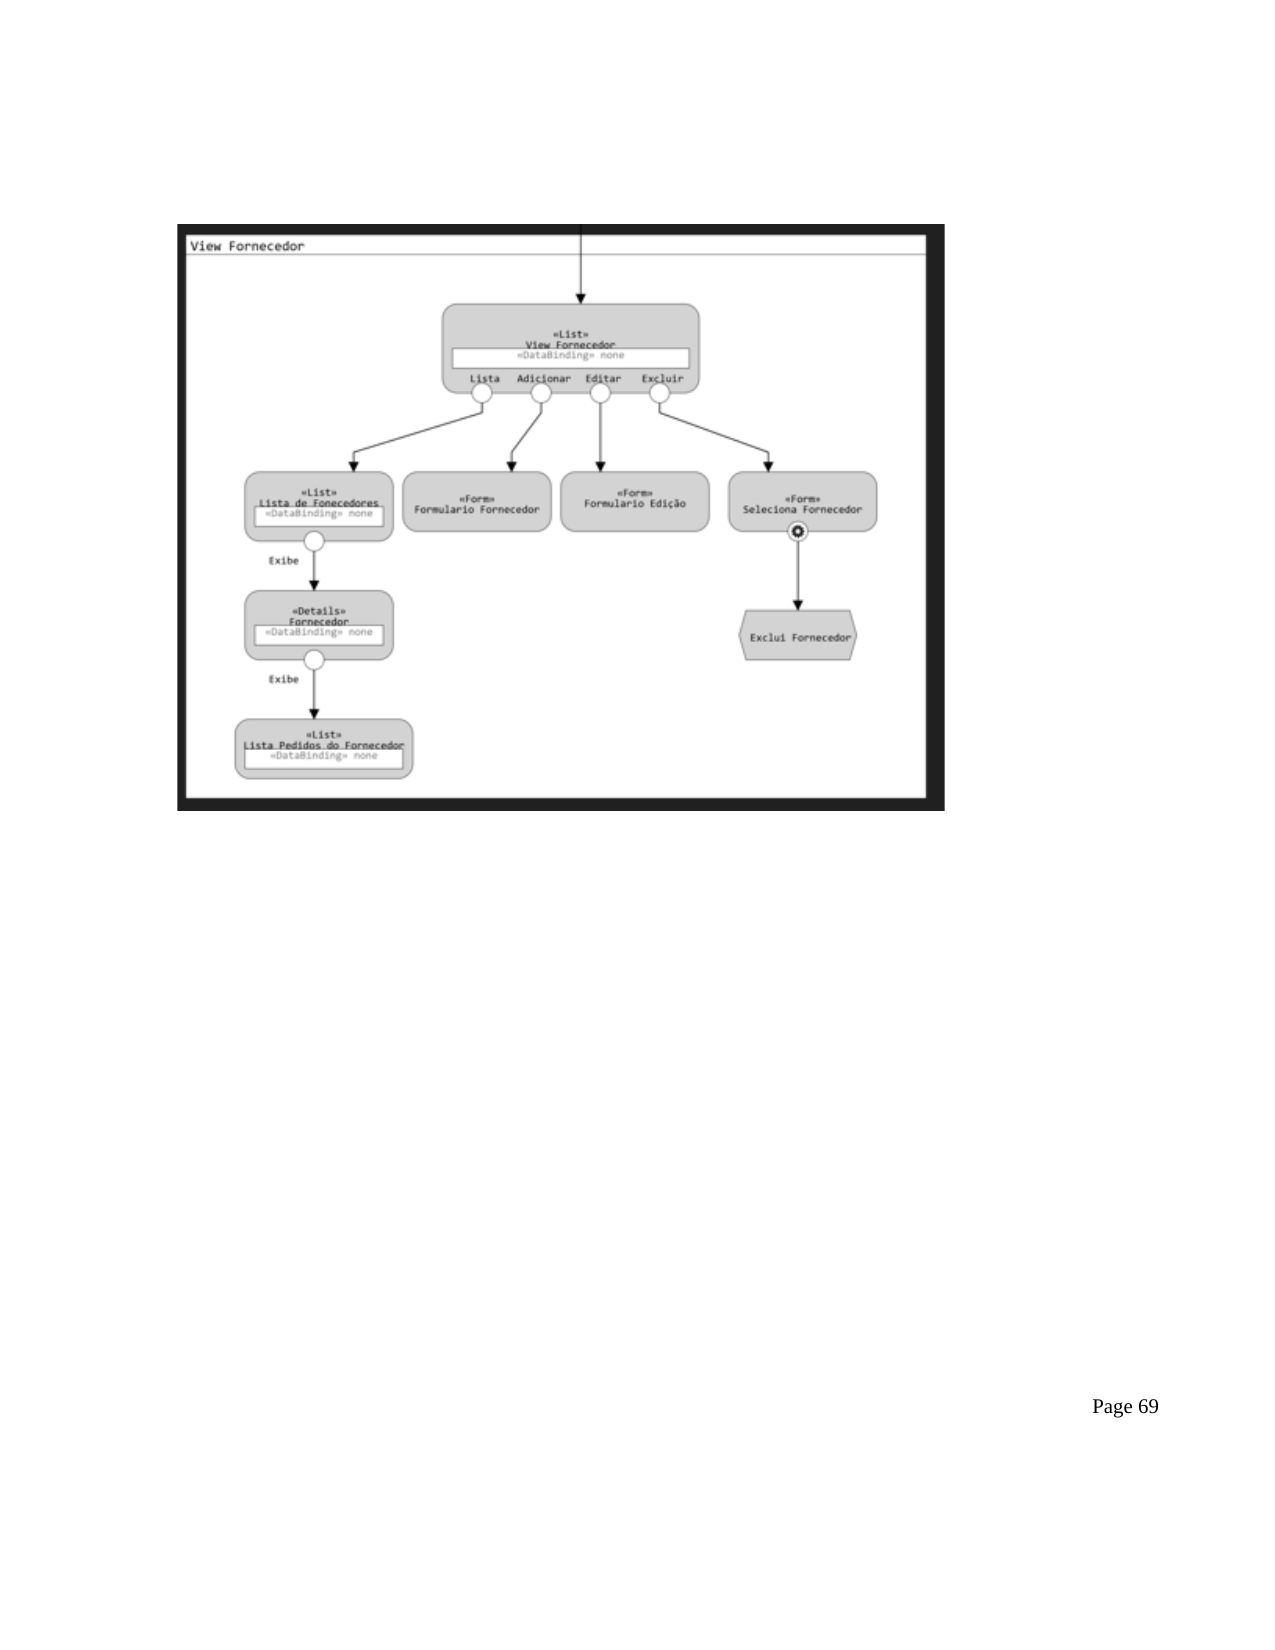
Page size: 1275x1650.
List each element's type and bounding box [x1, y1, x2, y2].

picture [177, 224, 945, 811]
